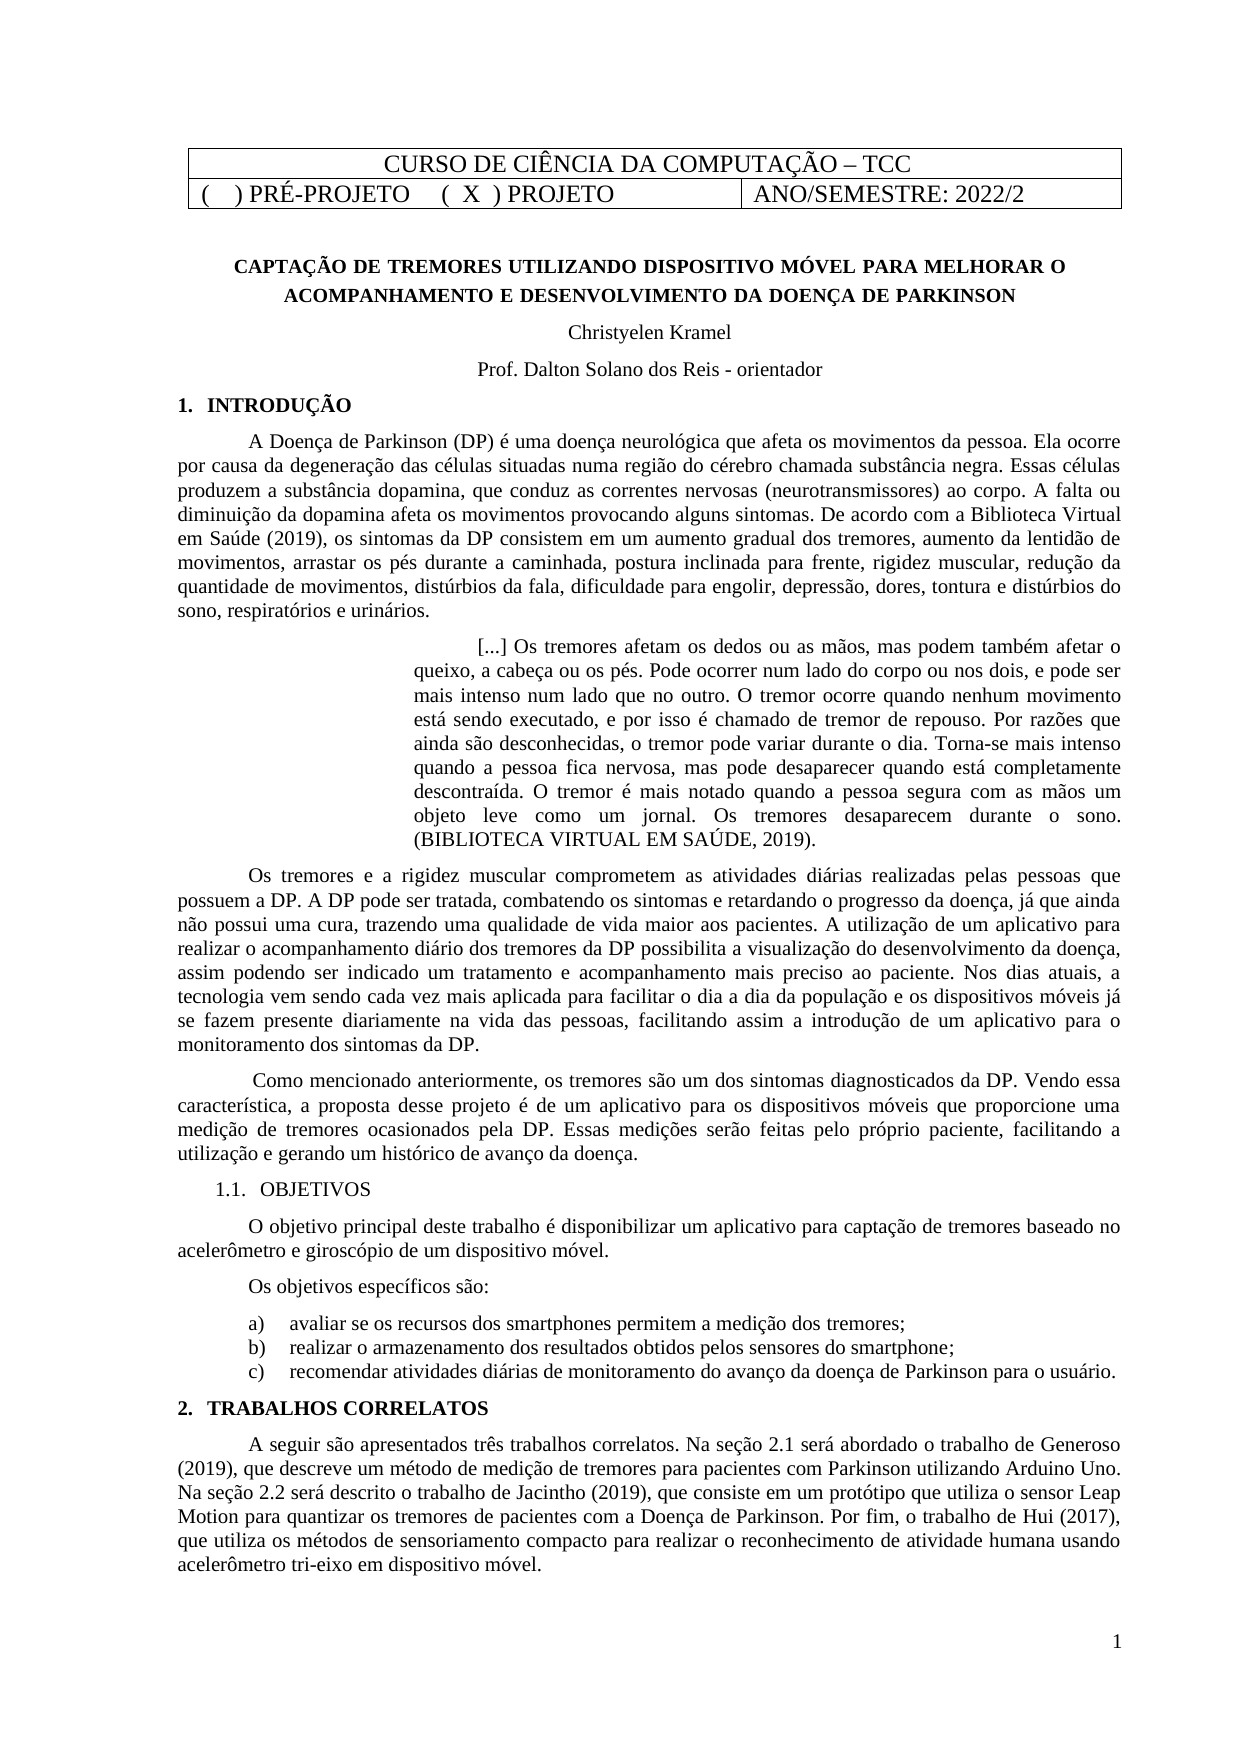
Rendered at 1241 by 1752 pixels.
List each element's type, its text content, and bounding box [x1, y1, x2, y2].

text Christyelen Kramel [177, 320, 1122, 344]
subtitle Introdução [177, 393, 1122, 417]
subtitle OBJETIVOS [215, 1177, 1122, 1201]
text A seguir são apresentados três trabalhos correlatos. Na seção 2.1 será abordado o trabalho de Generoso (2019), que descreve um método de medição de tremores para pacientes com Parkinson utilizando Arduino Uno. Na seção 2.2 será descrito o trabalho de Jacintho (2019), que consiste em um protótipo que utiliza o sensor Leap Motion para quantizar os tremores de pacientes com a Doença de Parkinson. Por fim, o trabalho de Hui (2017), que utiliza os métodos de sensoriamento compacto para realizar o reconhecimento de atividade humana usando acelerômetro tri-eixo em dispositivo móvel. [177, 1432, 1122, 1576]
text captação de tremores utilizando dispositivo móvel para melhorar o acompanhamento e desenvolvimento da doença de parkinson [177, 250, 1122, 308]
text Os tremores e a rigidez muscular comprometem as atividades diárias realizadas pelas pessoas que possuem a DP. A DP pode ser tratada, combatendo os sintomas e retardando o progresso da doença, já que ainda não possui uma cura, trazendo uma qualidade de vida maior aos pacientes. A utilização de um aplicativo para realizar o acompanhamento diário dos tremores da DP possibilita a visualização do desenvolvimento da doença, assim podendo ser indicado um tratamento e acompanhamento mais preciso ao paciente. Nos dias atuais, a tecnologia vem sendo cada vez mais aplicada para facilitar o dia a dia da população e os dispositivos móveis já se fazem presente diariamente na vida das pessoas, facilitando assim a introdução de um aplicativo para o monitoramento dos sintomas da DP. [177, 863, 1122, 1056]
text A Doença de Parkinson (DP) é uma doença neurológica que afeta os movimentos da pessoa. Ela ocorre por causa da degeneração das células situadas numa região do cérebro chamada substância negra. Essas células produzem a substância dopamina, que conduz as correntes nervosas (neurotransmissores) ao corpo. A falta ou diminuição da dopamina afeta os movimentos provocando alguns sintomas. De acordo com a Biblioteca Virtual em Saúde (2019), os sintomas da DP consistem em um aumento gradual dos tremores, aumento da lentidão de movimentos, arrastar os pés durante a caminhada, postura inclinada para frente, rigidez muscular, redução da quantidade de movimentos, distúrbios da fala, dificuldade para engolir, depressão, dores, tontura e distúrbios do sono, respiratórios e urinários. [177, 429, 1122, 622]
text [...] Os tremores afetam os dedos ou as mãos, mas podem também afetar o queixo, a cabeça ou os pés. Pode ocorrer num lado do corpo ou nos dois, e pode ser mais intenso num lado que no outro. O tremor ocorre quando nenhum movimento está sendo executado, e por isso é chamado de tremor de repouso. Por razões que ainda são desconhecidas, o tremor pode variar durante o dia. Torna-se mais intenso quando a pessoa fica nervosa, mas pode desaparecer quando está completamente descontraída. O tremor é mais notado quando a pessoa segura com as mãos um objeto leve como um jornal. Os tremores desaparecem durante o sono. (BIBLIOTECA VIRTUAL EM SAÚDE, 2019). [413, 634, 1122, 851]
text O objetivo principal deste trabalho é disponibilizar um aplicativo para captação de tremores baseado no acelerômetro e giroscópio de um dispositivo móvel. [177, 1214, 1122, 1262]
list avaliar se os recursos dos smartphones permitem a medição dos tremores; [248, 1311, 1122, 1335]
text Os objetivos específicos são: [177, 1274, 1122, 1298]
list realizar o armazenamento dos resultados obtidos pelos sensores do smartphone; [248, 1335, 1122, 1359]
table_cell ( ) PRÉ-PROJETO ( X ) PROJETO [189, 179, 741, 208]
text Como mencionado anteriormente, os tremores são um dos sintomas diagnosticados da DP. Vendo essa característica, a proposta desse projeto é de um aplicativo para os dispositivos móveis que proporcione uma medição de tremores ocasionados pela DP. Essas medições serão feitas pelo próprio paciente, facilitando a utilização e gerando um histórico de avanço da doença. [177, 1068, 1122, 1165]
text Prof. Dalton Solano dos Reis - orientador [177, 357, 1122, 381]
subtitle trabalhos correlatos [177, 1396, 1122, 1420]
table_header CURSO DE CIÊNCIA DA COMPUTAÇÃO – TCC [189, 149, 1121, 178]
list recomendar atividades diárias de monitoramento do avanço da doença de Parkinson para o usuário. [248, 1359, 1122, 1383]
table_cell ANO/SEMESTRE: 2022/2 [742, 179, 1121, 208]
